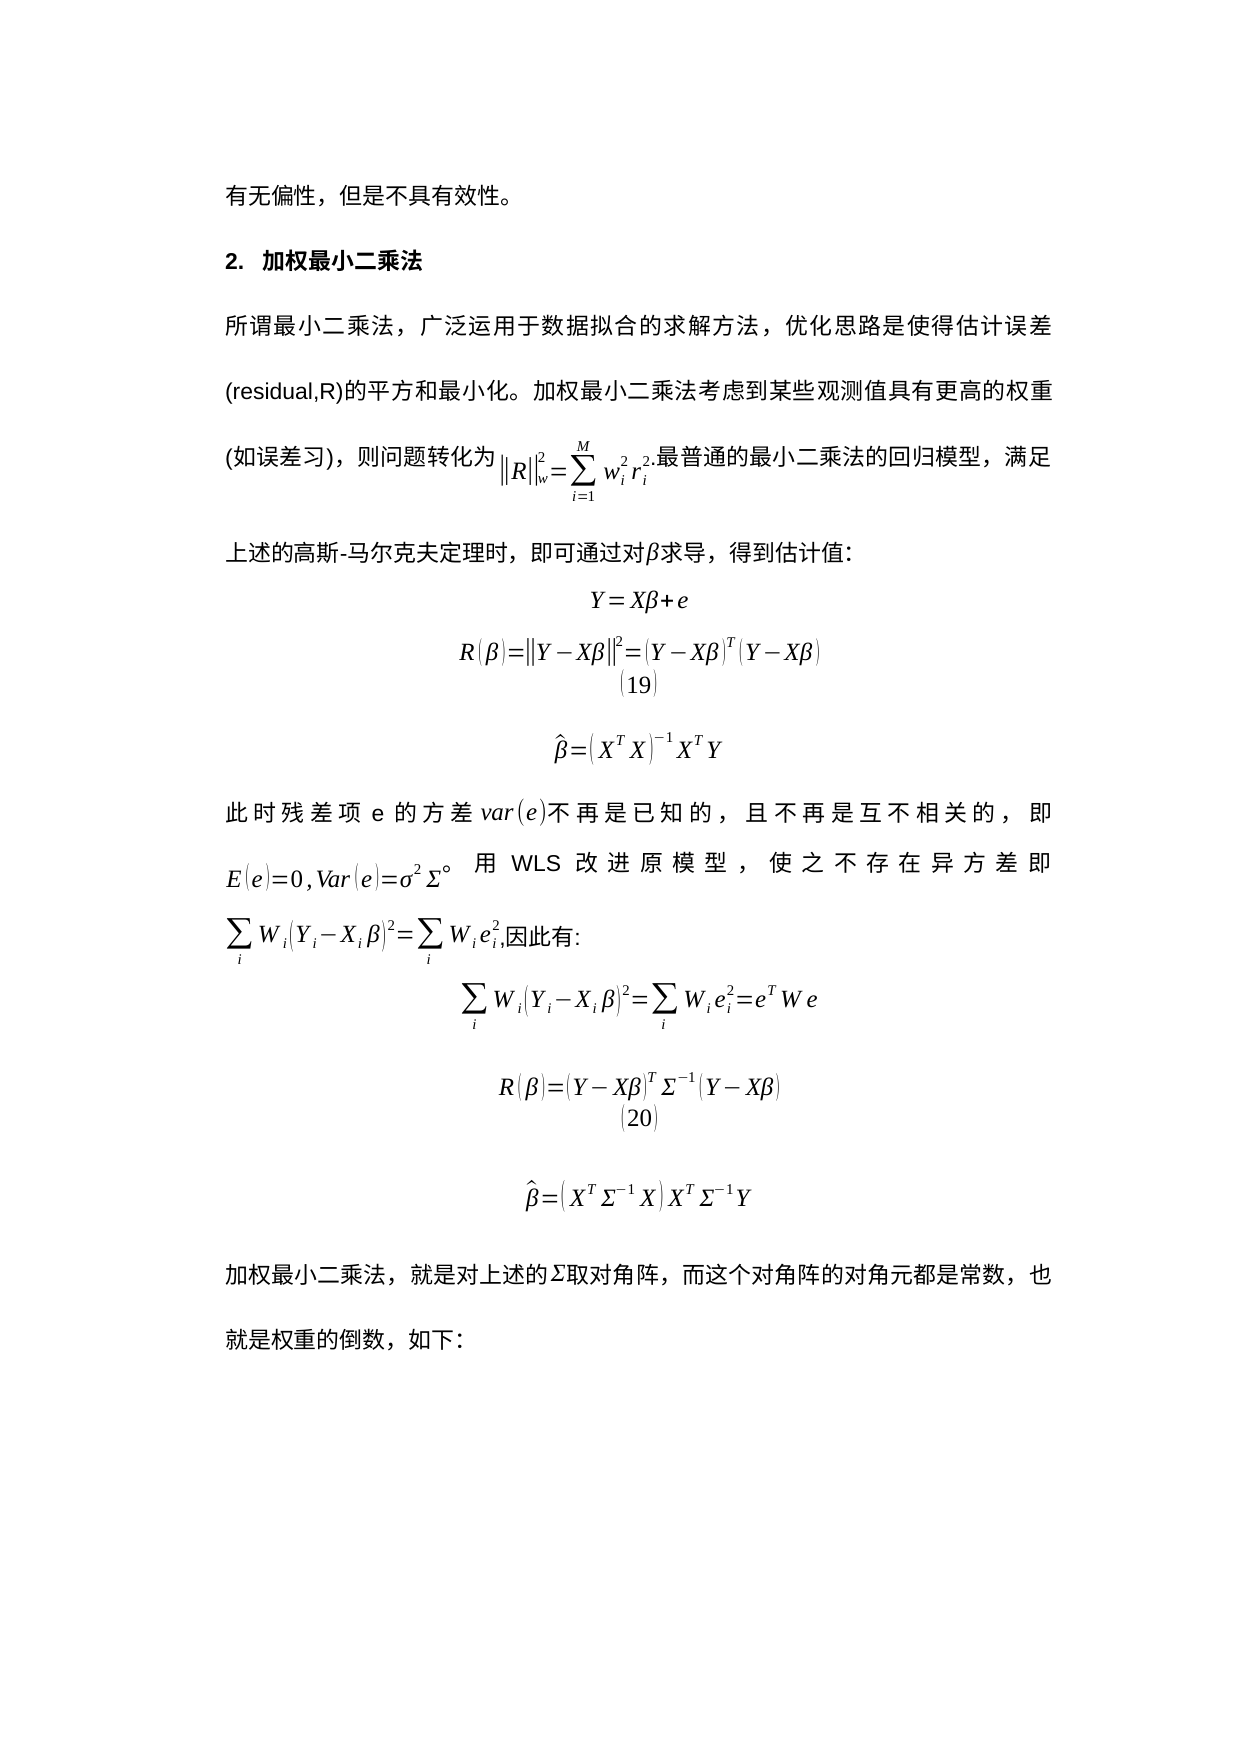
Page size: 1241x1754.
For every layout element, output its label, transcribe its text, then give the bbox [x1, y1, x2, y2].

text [225, 162, 1053, 227]
list 加权最小二乘法 [225, 227, 1053, 292]
text 加权最小二乘法，就是对上述的取对角阵，而这个对角阵的对角元都是常数，也就是权重的倒数，如下： [225, 1241, 1053, 1371]
text 所谓最小二乘法，广泛运用于数据拟合的求解方法，优化思路是使得估计误差(residual,R)的平方和最小化。加权最小二乘法考虑到某些观测值具有更高的权重(如误差习)，则问题转化为.最普通的最小二乘法的回归模型，满足上述的高斯-马尔克夫定理时，即可通过对求导，得到估计值： [225, 292, 1053, 584]
text 此时残差项e的方差不再是已知的，且不再是互不相关的，即。用WLS改进原模型，使之不存在异方差即,因此有: [225, 779, 1053, 974]
